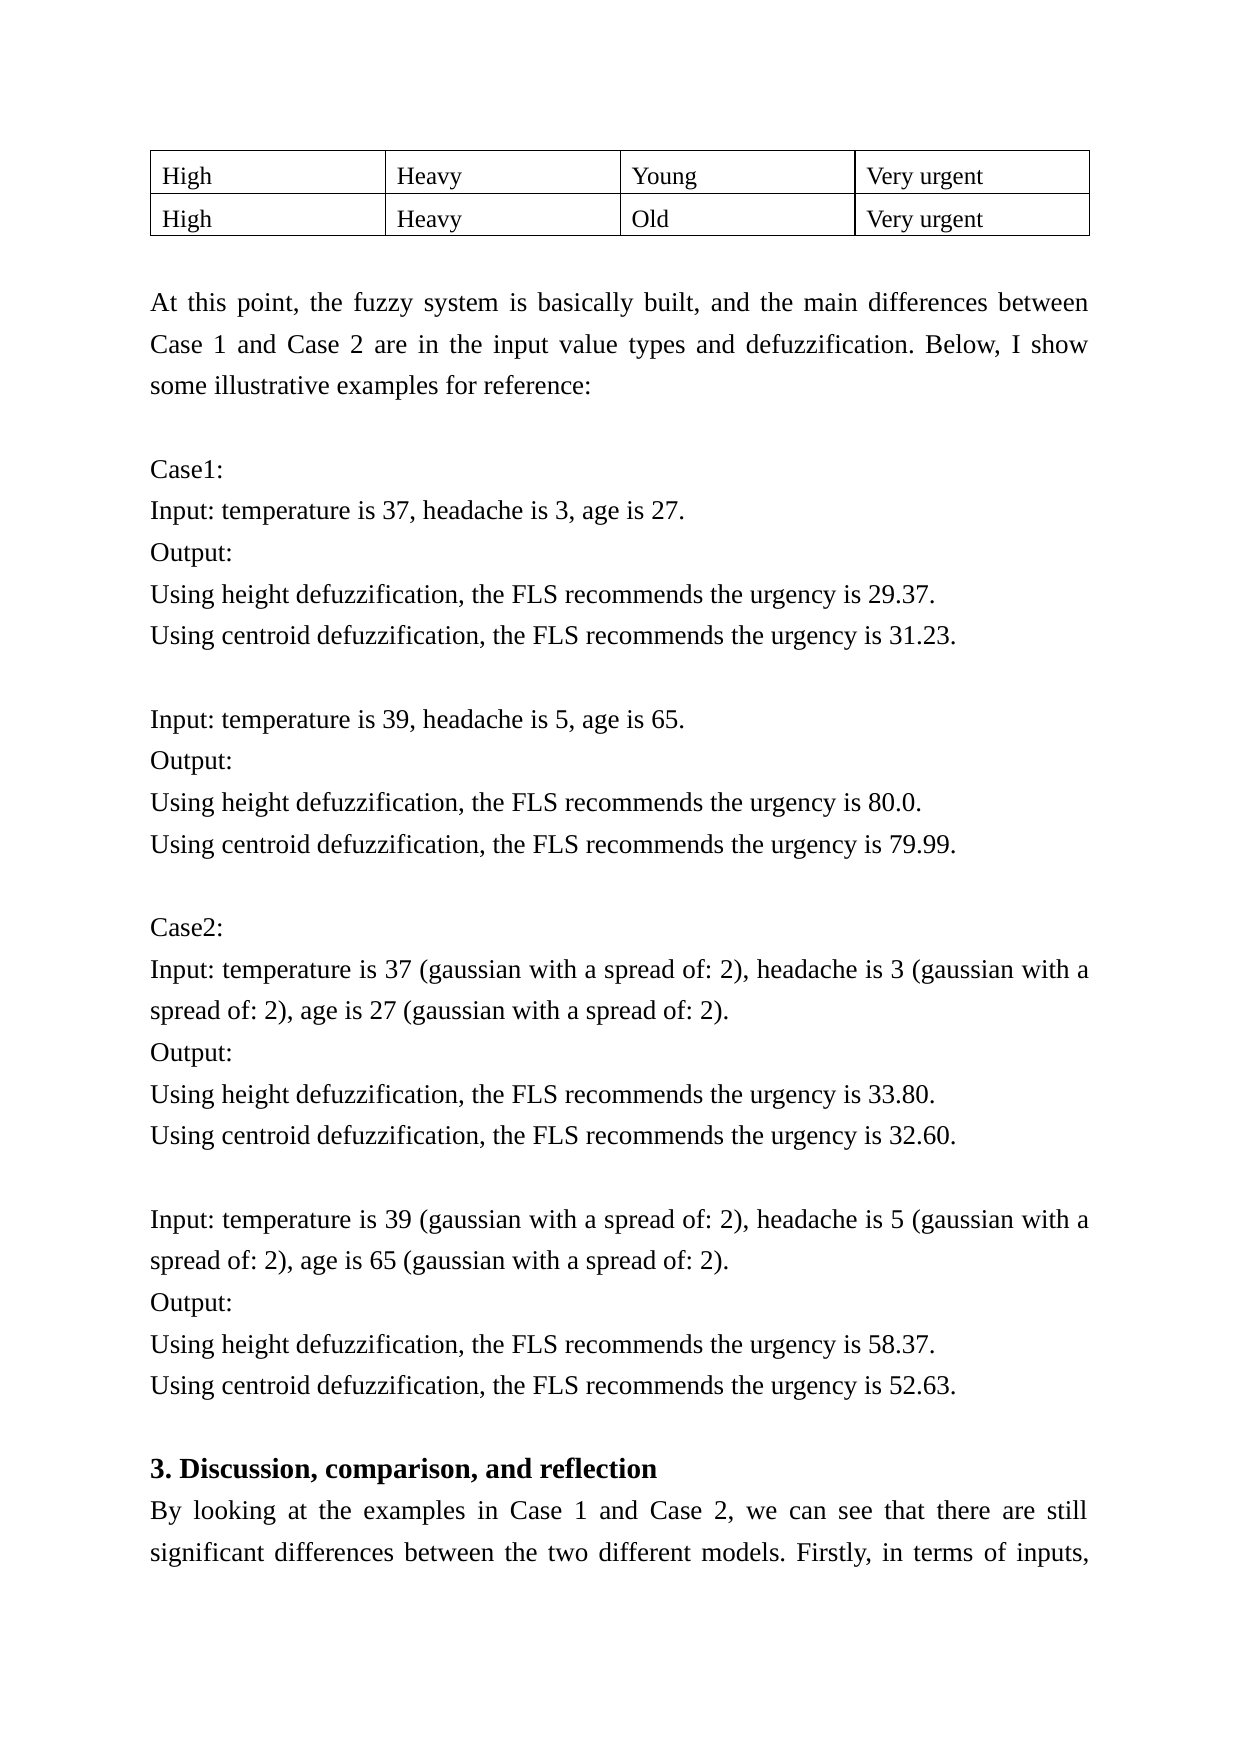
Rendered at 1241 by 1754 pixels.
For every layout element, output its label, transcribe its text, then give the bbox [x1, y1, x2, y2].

table_cell High [151, 151, 385, 193]
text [150, 1486, 1090, 1570]
text Using height defuzzification, the FLS recommends the urgency is 33.80. [150, 1070, 1090, 1111]
table_cell Young [621, 151, 854, 193]
table_cell High [151, 194, 385, 235]
text At this point, the fuzzy system is basically built, and the main differences between Case 1 and Case 2 are in the input value types and defuzzification. Below, I show some illustrative examples for reference: [150, 278, 1090, 403]
table_cell Heavy [386, 194, 620, 235]
text Case1: Input: temperature is 37, headache is 3, age is 27. [150, 445, 1090, 528]
text Using height defuzzification, the FLS recommends the urgency is 80.0. [150, 778, 1090, 820]
table_cell Old [621, 194, 854, 235]
text Input: temperature is 39 (gaussian with a spread of: 2), headache is 5 (gaussian with a spread of: 2), age is 65 (gaussian with a spread of: 2). [150, 1195, 1090, 1278]
table_cell Very urgent [856, 151, 1089, 193]
text Using centroid defuzzification, the FLS recommends the urgency is 32.60. [150, 1111, 1090, 1153]
text Case2: [150, 903, 1090, 945]
table_cell Very urgent [856, 194, 1089, 235]
text Using centroid defuzzification, the FLS recommends the urgency is 31.23. [150, 611, 1090, 653]
table_cell Heavy [386, 151, 620, 193]
text Using centroid defuzzification, the FLS recommends the urgency is 79.99. [150, 820, 1090, 861]
text Output: [150, 528, 1090, 570]
text 3. Discussion, comparison, and reflection [150, 1445, 1090, 1486]
text Input: temperature is 37 (gaussian with a spread of: 2), headache is 3 (gaussian with a spread of: 2), age is 27 (gaussian with a spread of: 2). [150, 945, 1090, 1028]
text Using height defuzzification, the FLS recommends the urgency is 58.37. [150, 1320, 1090, 1361]
text Input: temperature is 39, headache is 5, age is 65. [150, 695, 1090, 736]
text Using centroid defuzzification, the FLS recommends the urgency is 52.63. [150, 1361, 1090, 1403]
text Output: [150, 1278, 1090, 1320]
text Using height defuzzification, the FLS recommends the urgency is 29.37. [150, 570, 1090, 611]
text Output: [150, 1028, 1090, 1070]
text Output: [150, 736, 1090, 778]
